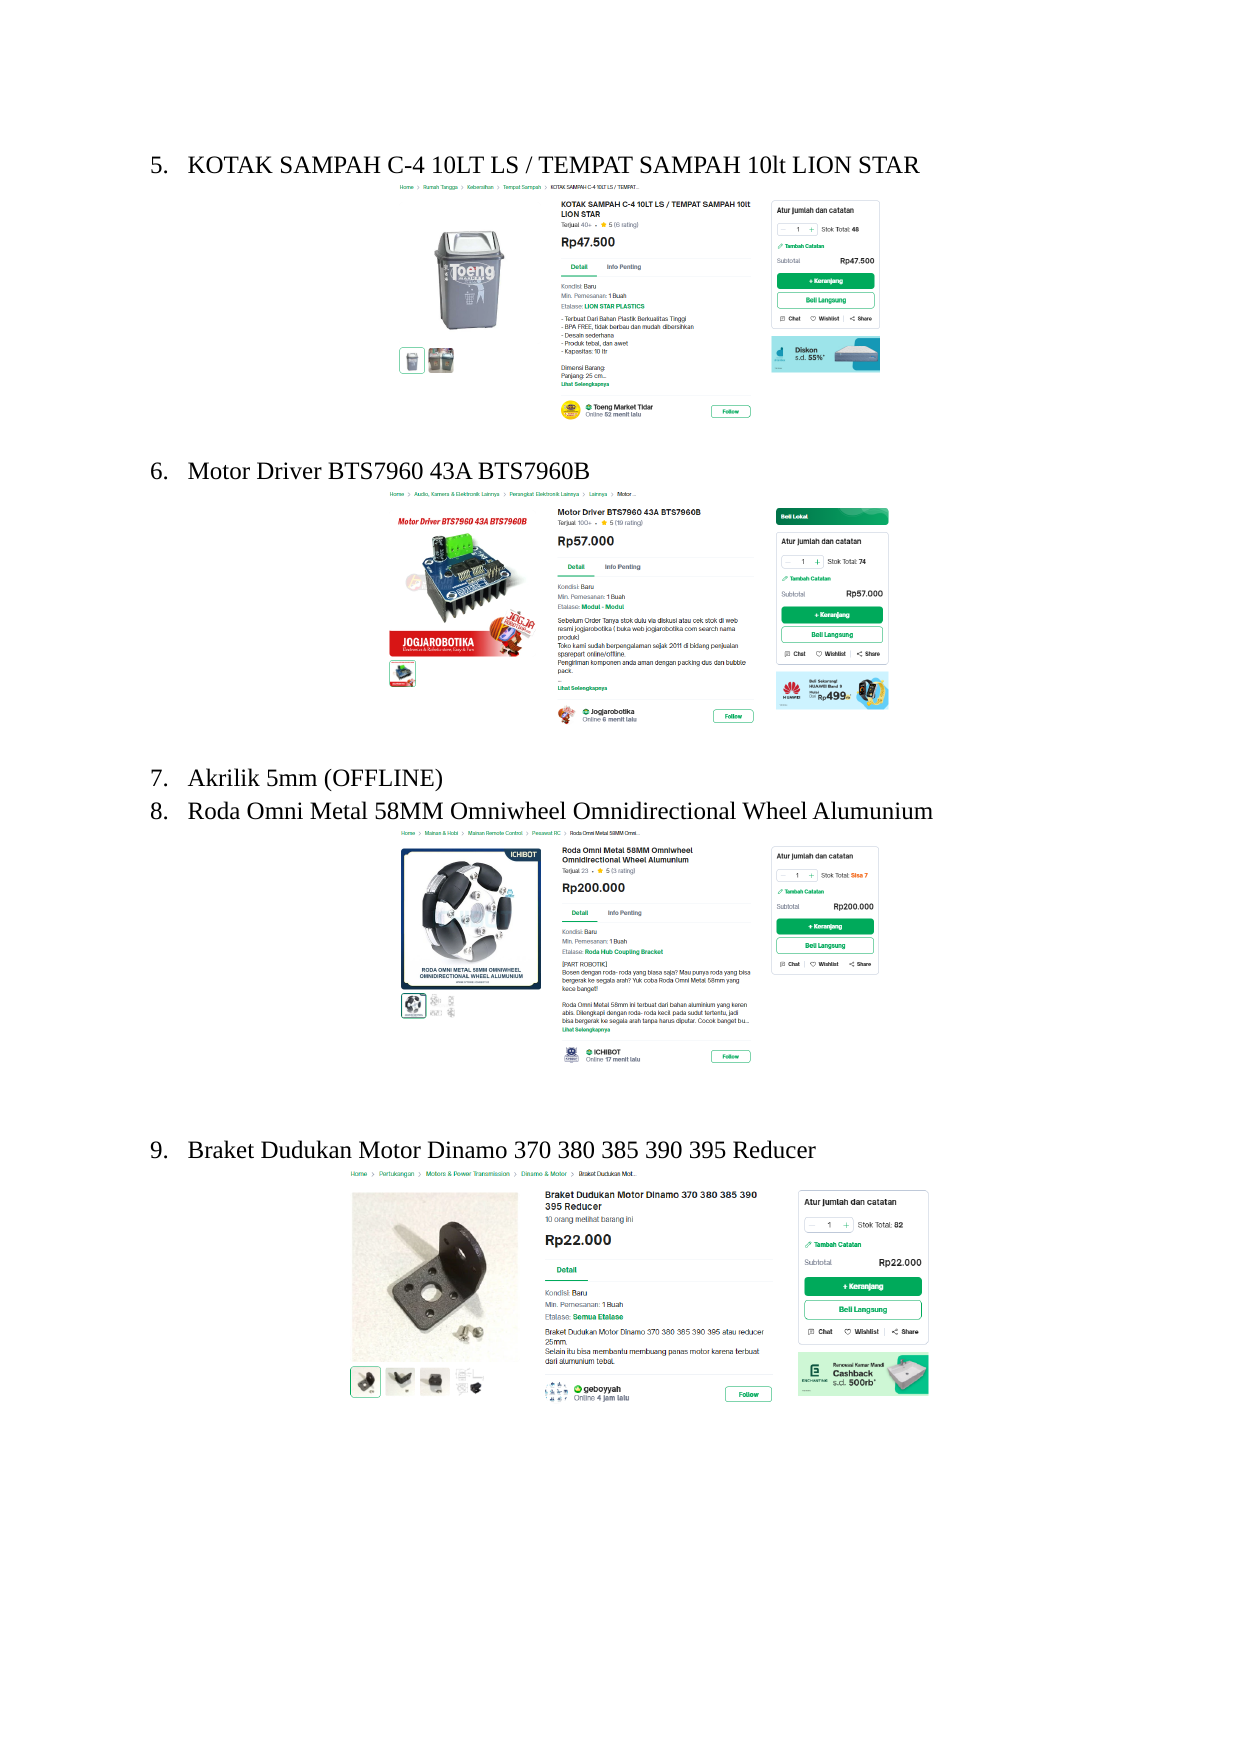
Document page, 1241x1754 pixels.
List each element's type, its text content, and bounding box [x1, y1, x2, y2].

picture [398, 829, 879, 1066]
picture [348, 1168, 930, 1405]
list Akrilik 5mm (OFFLINE) [150, 763, 1090, 792]
list KOTAK SAMPAH C-4 10LT LS / TEMPAT SAMPAH 10lt LION STAR [150, 150, 1090, 179]
list Roda Omni Metal 58MM Omniwheel Omnidirectional Wheel Alumunium [150, 796, 1090, 825]
picture [387, 489, 891, 726]
list Braket Dudukan Motor Dinamo 370 380 385 390 395 Reducer [150, 1136, 1090, 1164]
picture [397, 183, 881, 420]
list Motor Driver BTS7960 43A BTS7960B [150, 456, 1090, 485]
